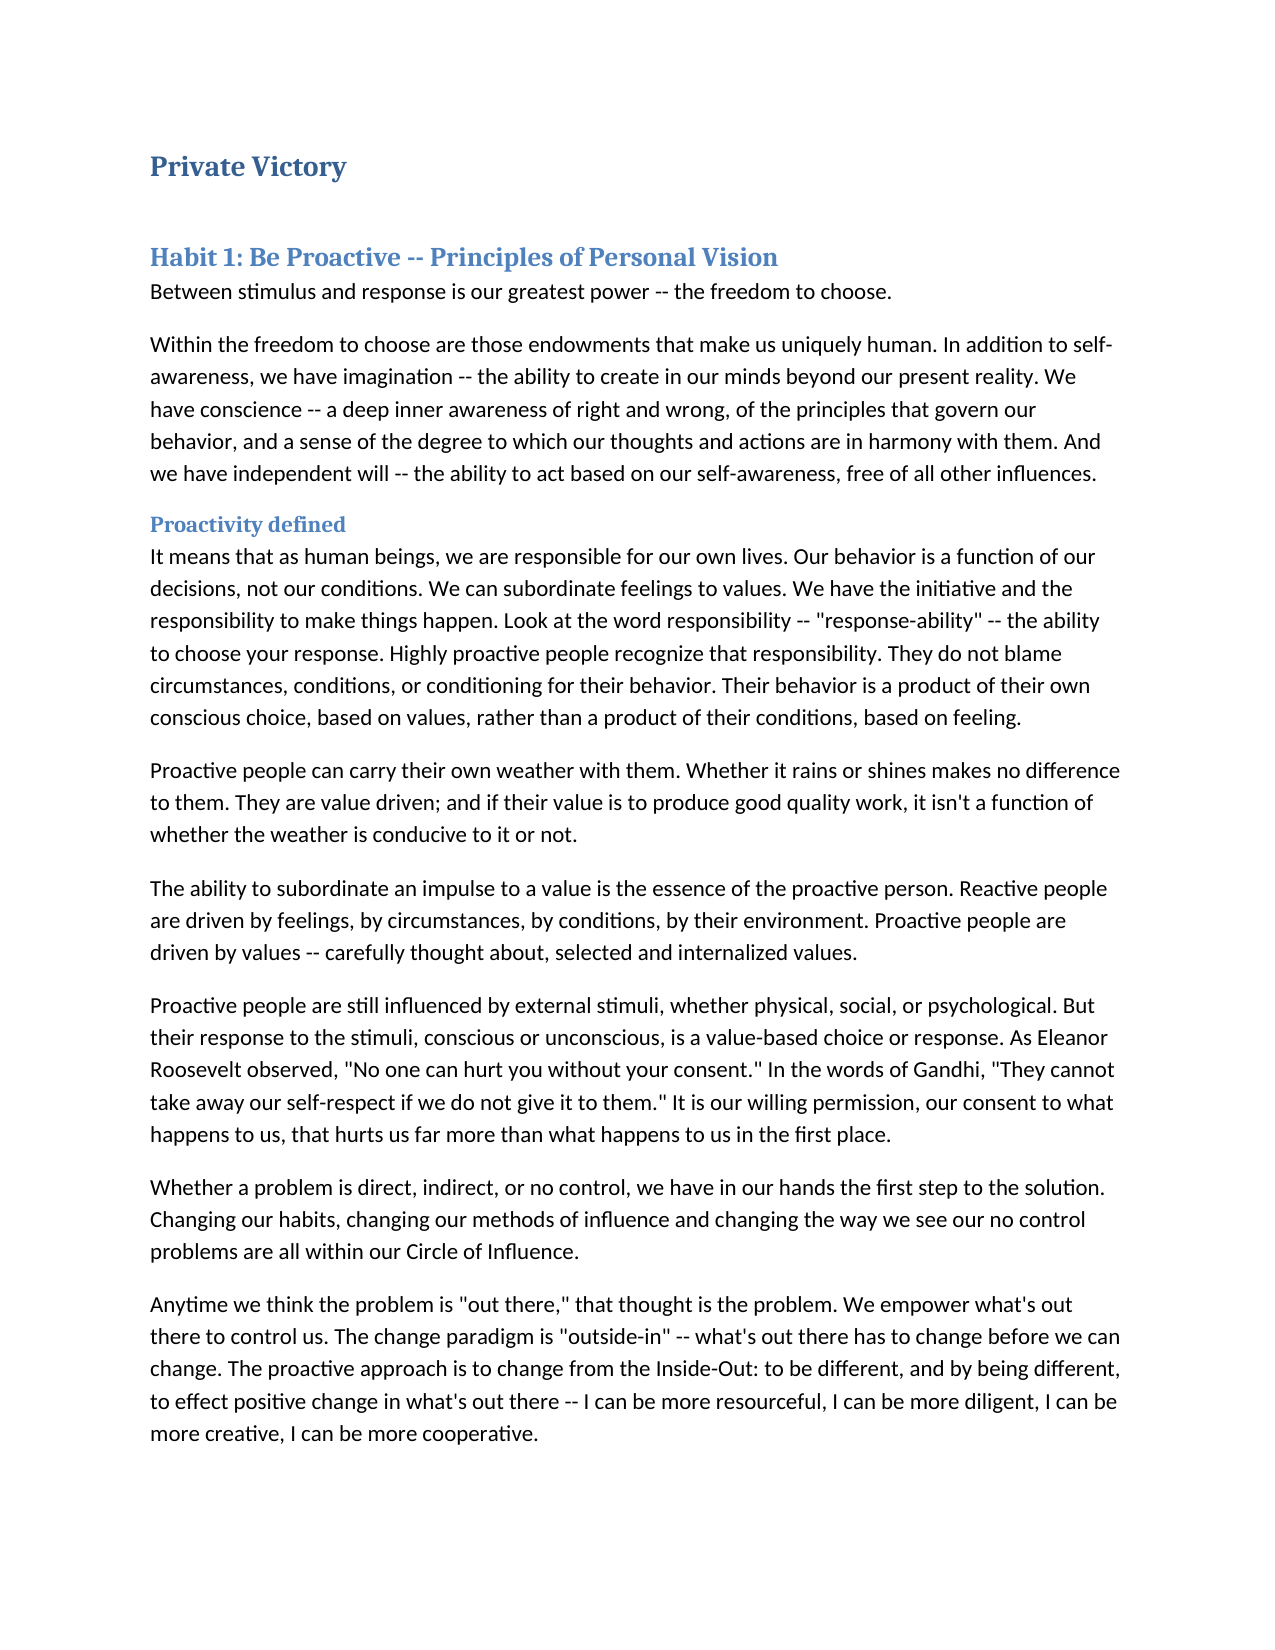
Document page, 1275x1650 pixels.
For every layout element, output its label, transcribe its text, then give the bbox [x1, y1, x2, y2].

text It means that as human beings, we are responsible for our own lives. Our behavior is a function of our decisions, not our conditions. We can subordinate feelings to values. We have the initiative and the responsibility to make things happen. Look at the word responsibility -- "response-ability" -- the ability to choose your response. Highly proactive people recognize that responsibility. They do not blame circumstances, conditions, or conditioning for their behavior. Their behavior is a product of their own conscious choice, based on values, rather than a product of their conditions, based on feeling. [150, 542, 1125, 731]
text Within the freedom to choose are those endowments that make us uniquely human. In addition to self-awareness, we have imagination -- the ability to create in our minds beyond our present reality. We have conscience -- a deep inner awareness of right and wrong, of the principles that govern our behavior, and a sense of the degree to which our thoughts and actions are in harmony with them. And we have independent will -- the ability to act based on our self-awareness, free of all other influences. [150, 330, 1125, 487]
text Whether a problem is direct, indirect, or no control, we have in our hands the first step to the solution. Changing our habits, changing our methods of influence and changing the way we see our no control problems are all within our Circle of Influence. [150, 1173, 1125, 1265]
text Anytime we think the problem is "out there," that thought is the problem. We empower what's out there to control us. The change paradigm is "outside-in" -- what's out there has to change before we can change. The proactive approach is to change from the Inside-Out: to be different, and by being different, to effect positive change in what's out there -- I can be more resourceful, I can be more diligent, I can be more creative, I can be more cooperative. [150, 1290, 1125, 1447]
text Between stimulus and response is our greatest power -- the freedom to choose. [150, 277, 1125, 305]
subtitle Habit 1: Be Proactive -- Principles of Personal Vision [150, 242, 1125, 273]
subtitle Proactivity defined [150, 512, 1125, 538]
text The ability to subordinate an impulse to a value is the essence of the proactive person. Reactive people are driven by feelings, by circumstances, by conditions, by their environment. Proactive people are driven by values -- carefully thought about, selected and internalized values. [150, 874, 1125, 966]
text Proactive people can carry their own weather with them. Whether it rains or shines makes no difference to them. They are value driven; and if their value is to produce good quality work, it isn't a function of whether the weather is conducive to it or not. [150, 756, 1125, 849]
subtitle Private Victory [150, 150, 1125, 183]
text Proactive people are still influenced by external stimuli, whether physical, social, or psychological. But their response to the stimuli, conscious or unconscious, is a value-based choice or response. As Eleanor Roosevelt observed, "No one can hurt you without your consent." In the words of Gandhi, "They cannot take away our self-respect if we do not give it to them." It is our willing permission, our consent to what happens to us, that hurts us far more than what happens to us in the first place. [150, 991, 1125, 1148]
